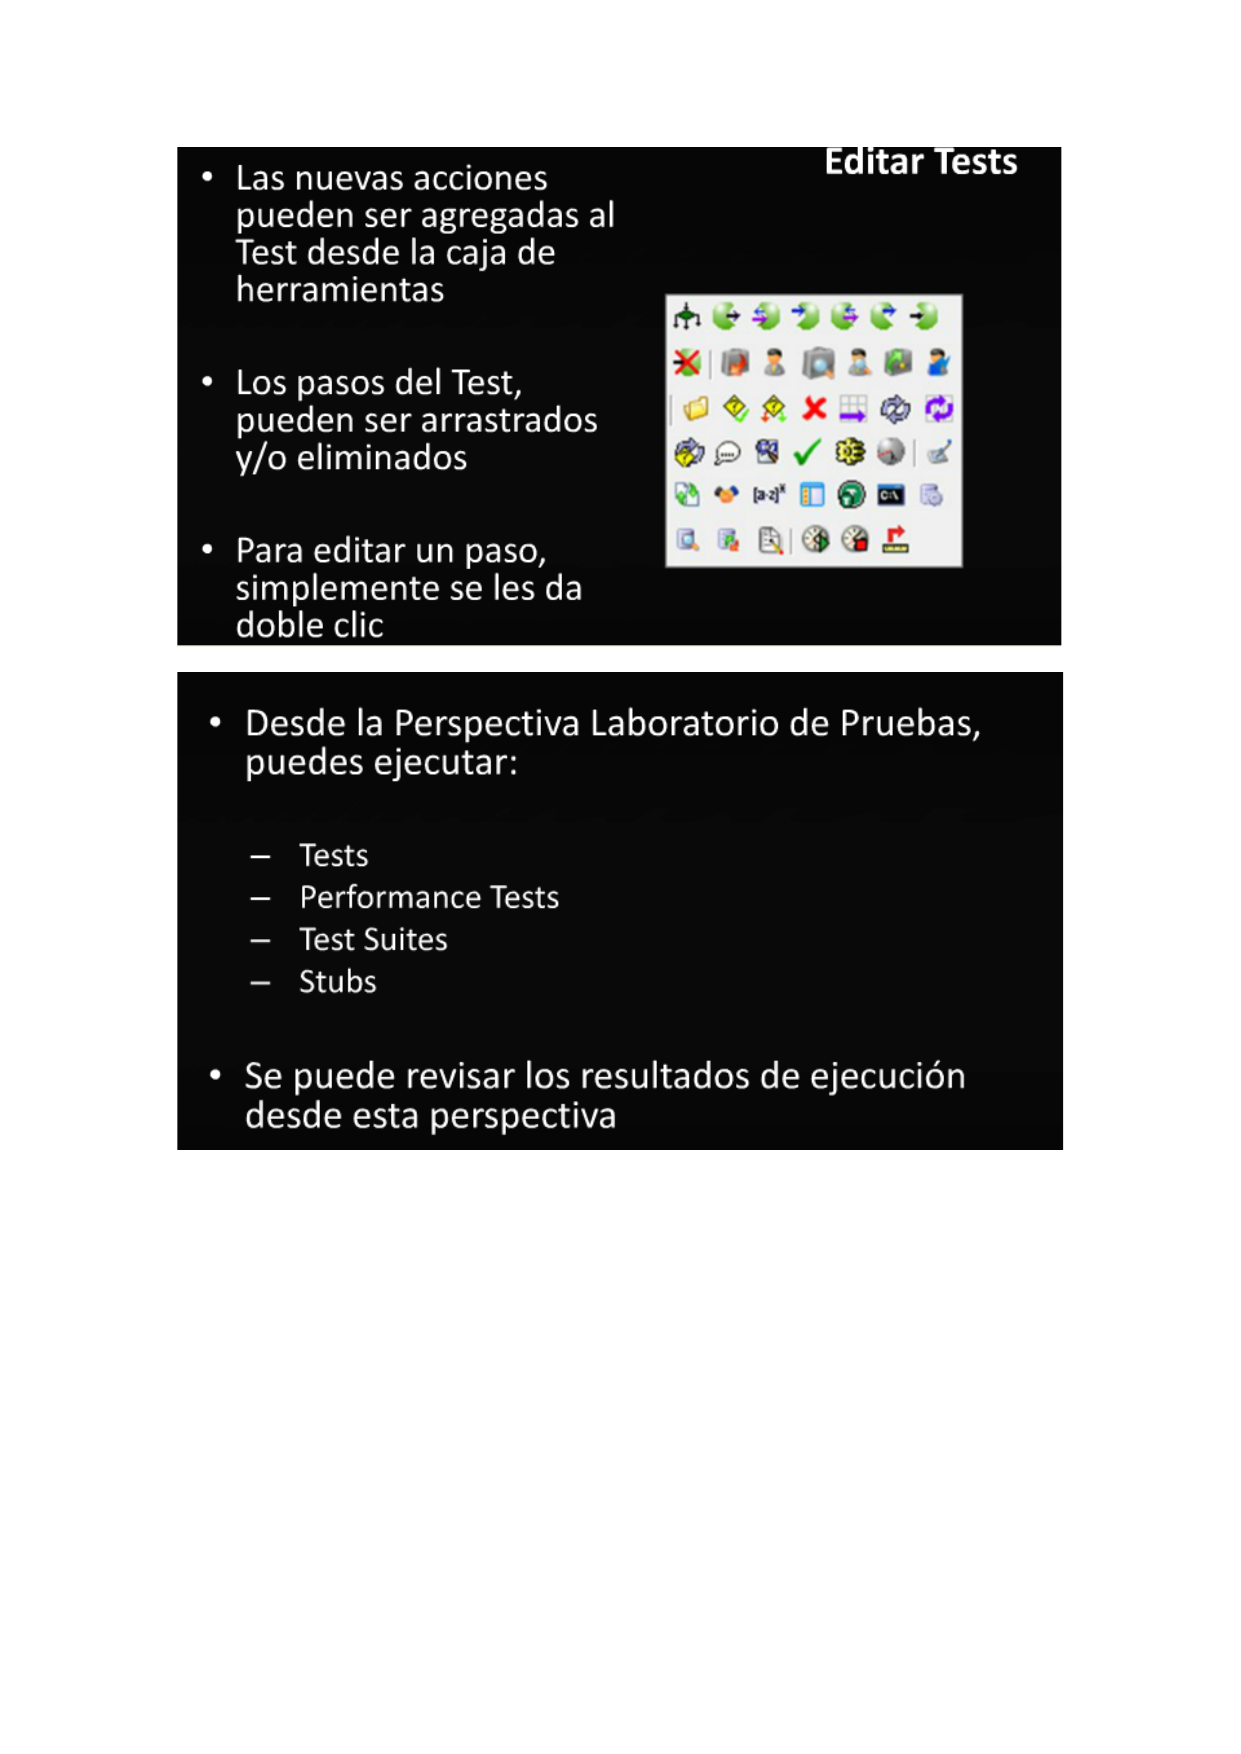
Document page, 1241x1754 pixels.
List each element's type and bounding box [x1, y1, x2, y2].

picture [177, 147, 1062, 648]
picture [177, 672, 1064, 1150]
